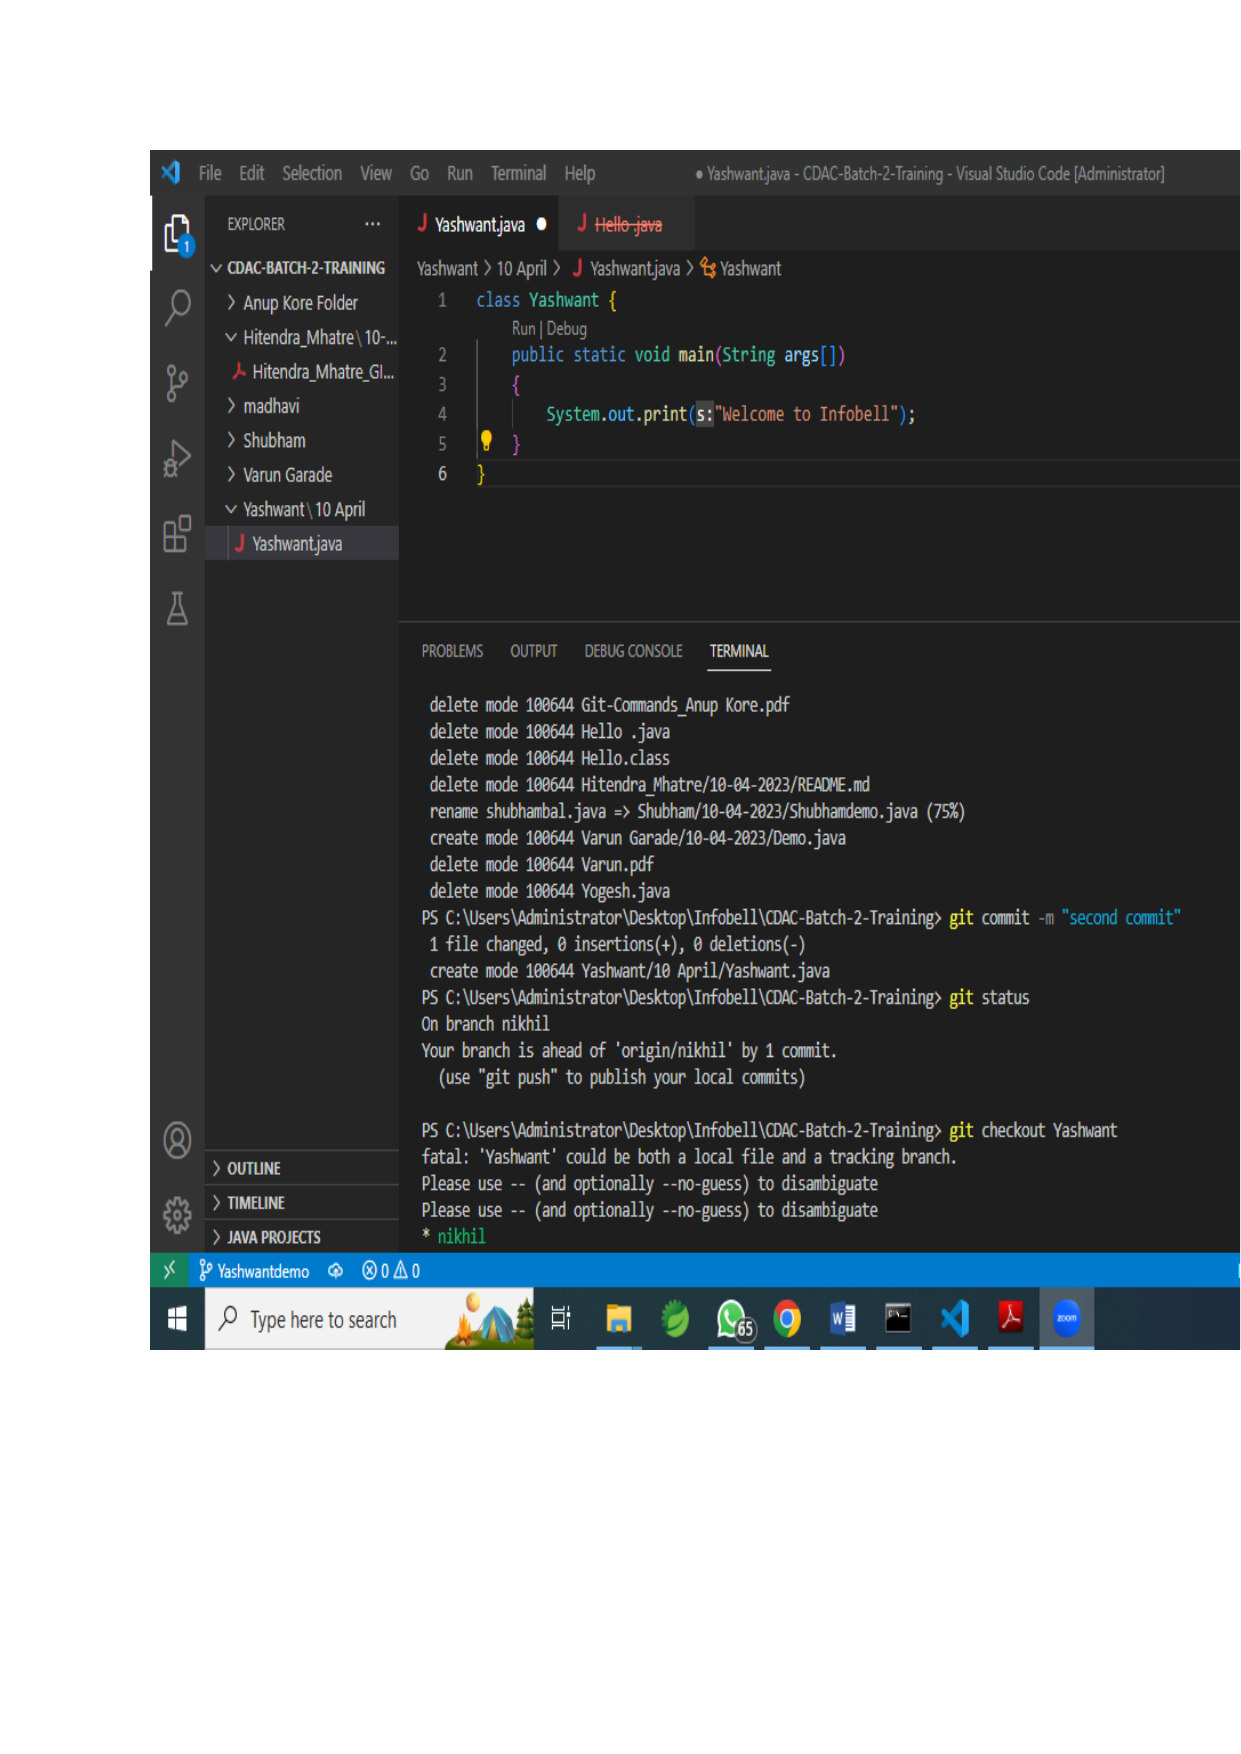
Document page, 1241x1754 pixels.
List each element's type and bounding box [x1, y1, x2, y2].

picture [150, 150, 1241, 1350]
